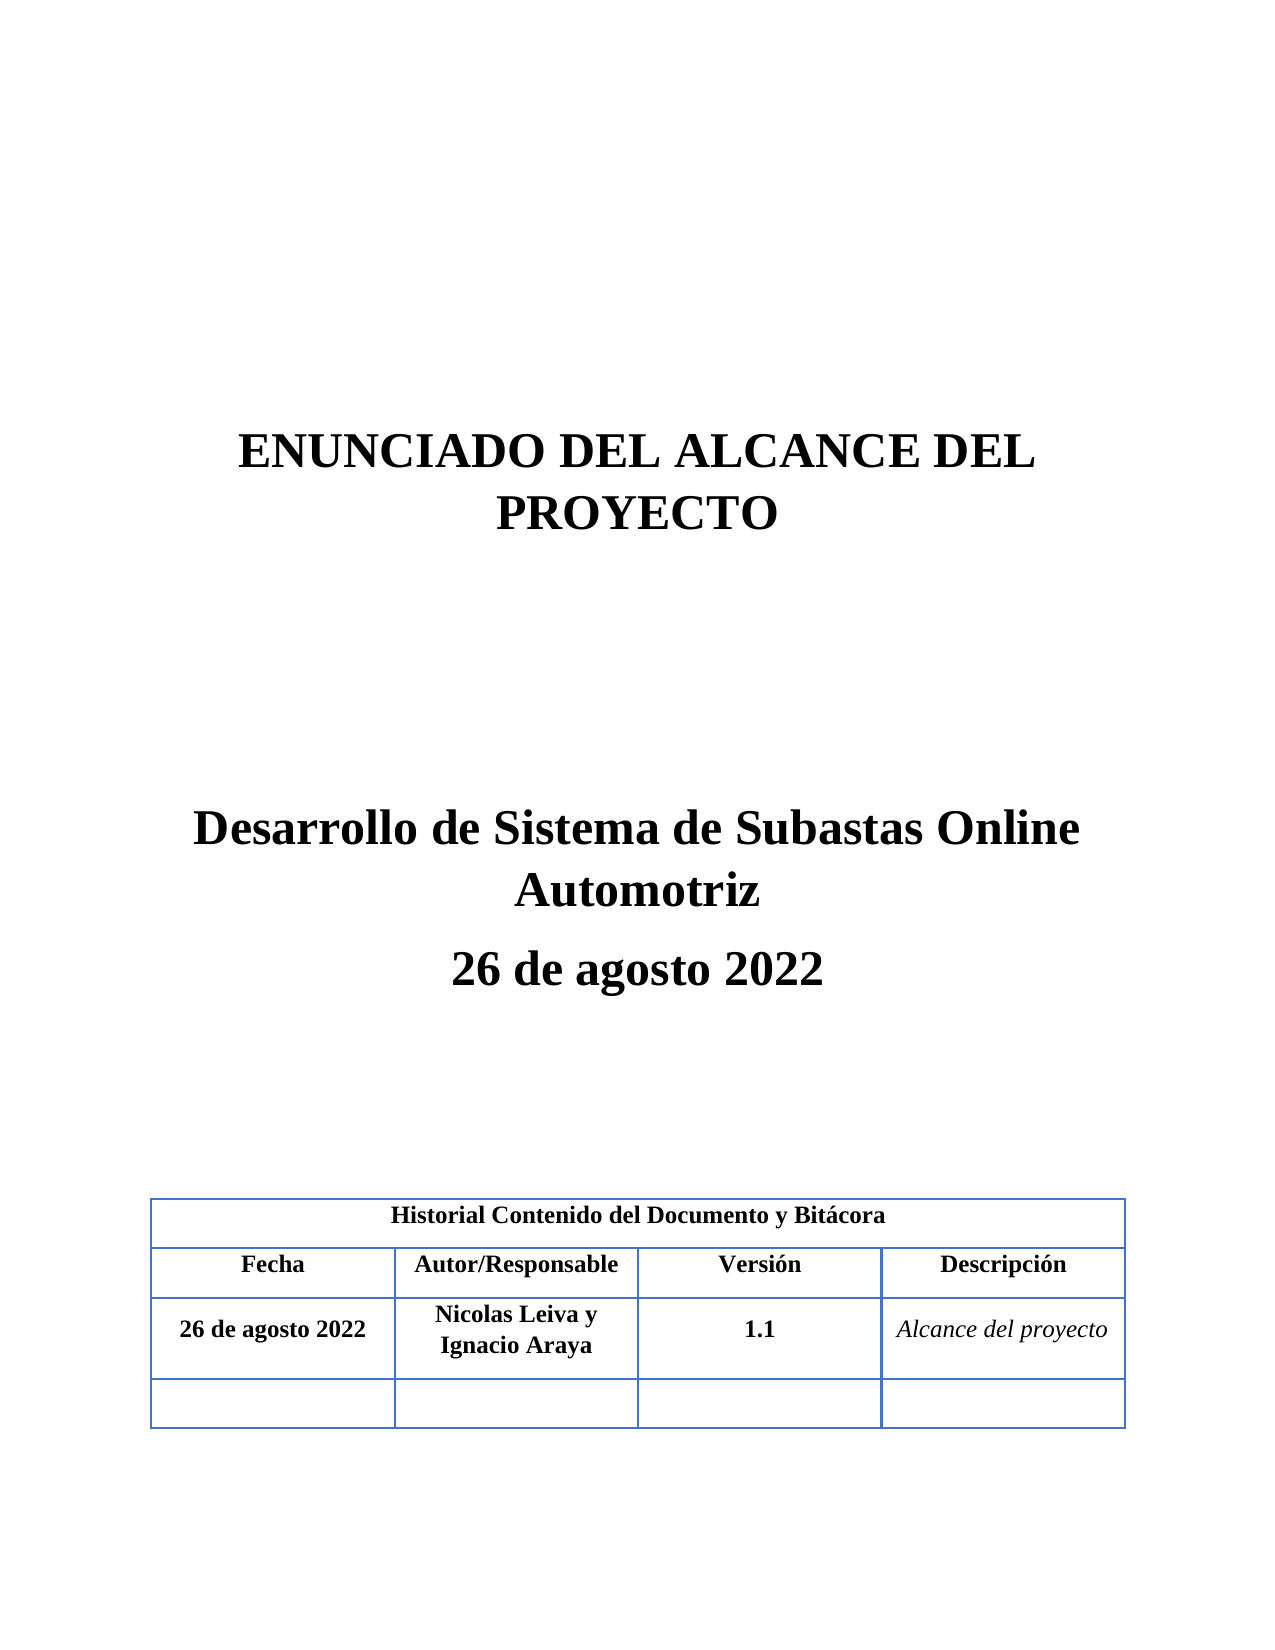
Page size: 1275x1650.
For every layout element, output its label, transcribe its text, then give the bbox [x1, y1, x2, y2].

table_header Historial Contenido del Documento y Bitácora [152, 1200, 1124, 1247]
table_cell 1.1 [639, 1299, 880, 1377]
text 26 de agosto 2022 [150, 938, 1125, 996]
text ENUNCIADO DEL ALCANCE DEL PROYECTO [150, 421, 1125, 540]
table_cell Descripción [883, 1249, 1124, 1297]
text Desarrollo de Sistema de Subastas Online Automotriz [150, 798, 1125, 917]
table_cell [396, 1380, 637, 1427]
table_cell 26 de agosto 2022 [152, 1299, 394, 1377]
table_cell Autor/Responsable [396, 1249, 637, 1297]
table_cell Nicolas Leiva y Ignacio Araya [396, 1299, 637, 1377]
table_cell Alcance del proyecto [883, 1299, 1124, 1377]
table_cell Fecha [152, 1249, 394, 1297]
table_cell Versión [639, 1249, 880, 1297]
table_cell [152, 1380, 394, 1427]
table_cell [883, 1380, 1124, 1427]
table_cell [639, 1380, 880, 1427]
